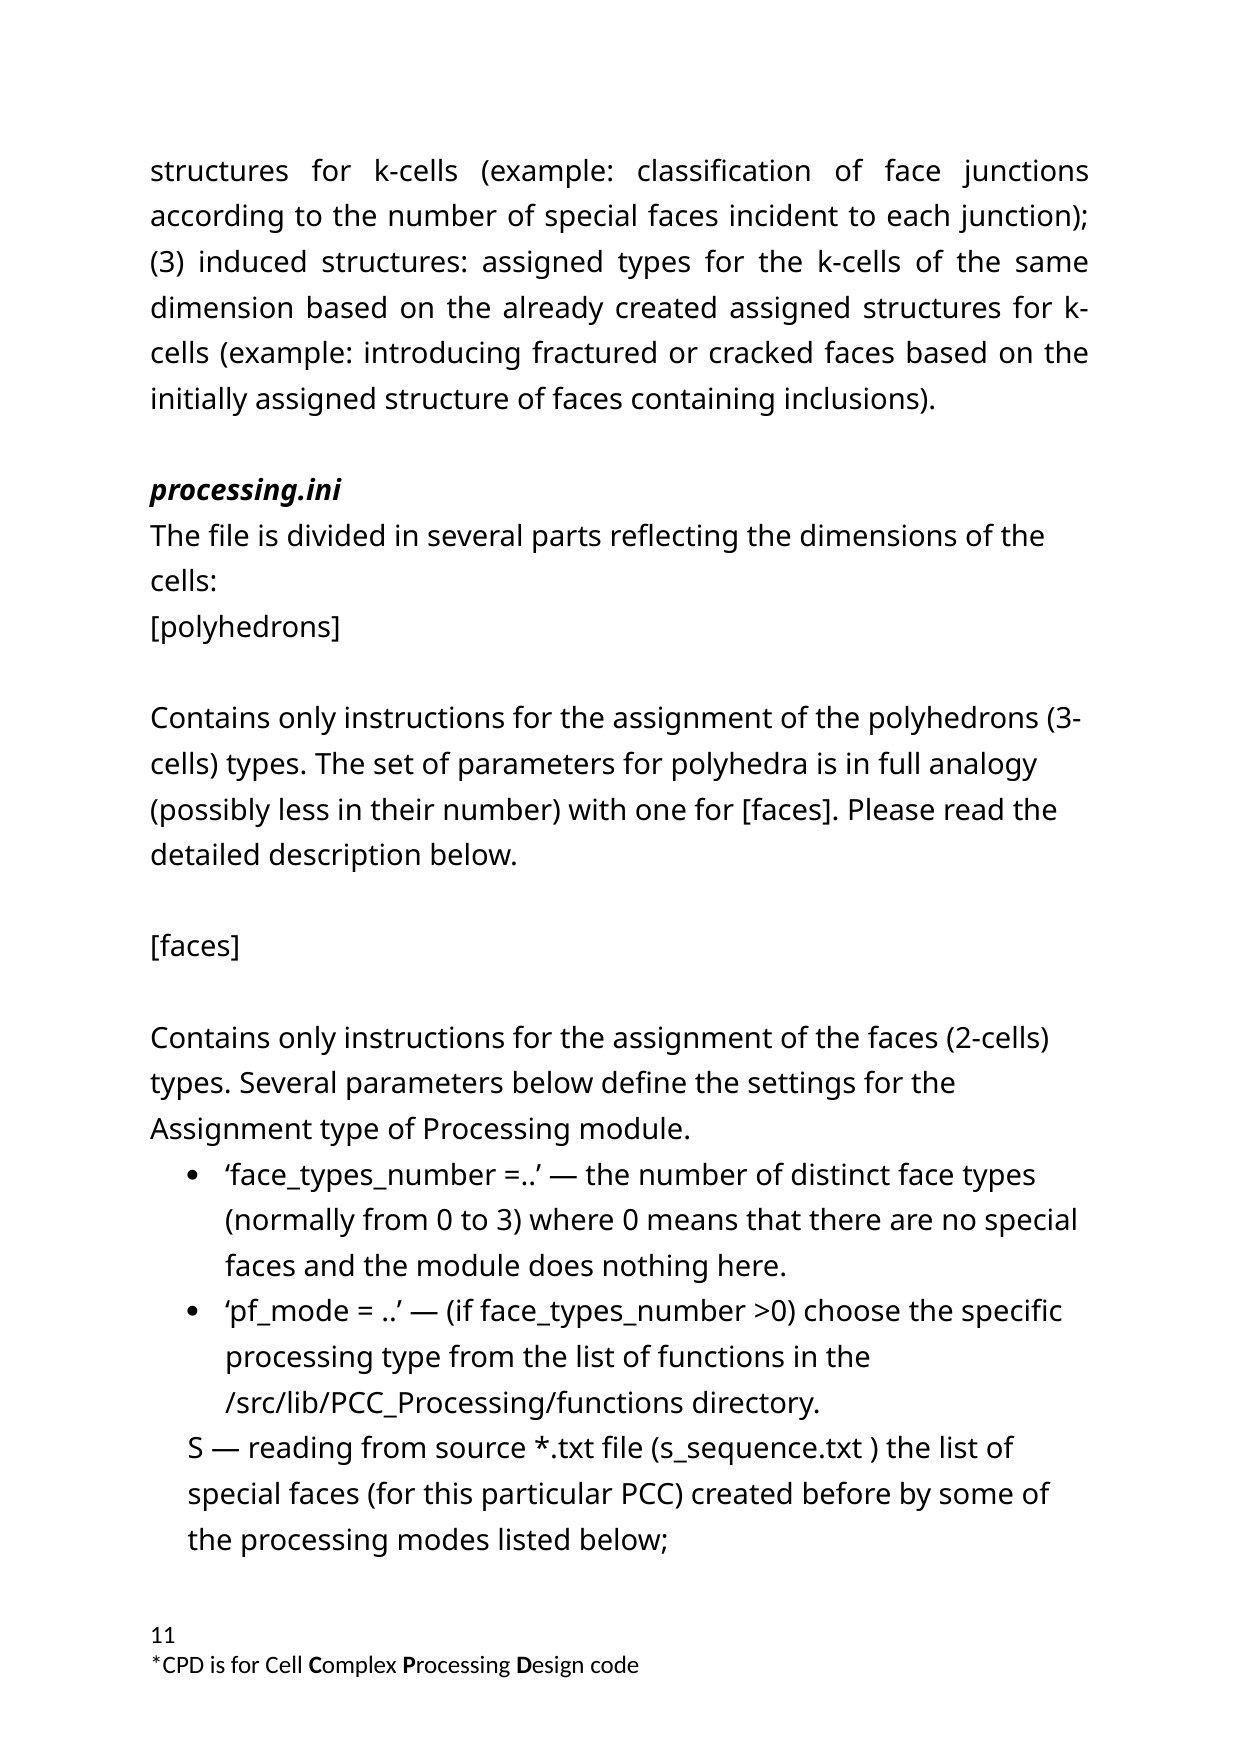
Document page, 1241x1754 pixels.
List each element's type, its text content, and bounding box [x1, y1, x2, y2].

text The file is divided in several parts reflecting the dimensions of the cells: [150, 515, 1090, 600]
text processing.ini [150, 469, 1090, 509]
text [faces] [150, 926, 1090, 965]
text [polyhedrons] [150, 606, 1090, 646]
list ‘pf_mode = ..’ — (if face_types_number >0) choose the specific processing type from the list of functions in the /src/lib/PCC_Processing/functions directory. [187, 1291, 1090, 1422]
list ‘face_types_number =..’ — the number of distinct face types (normally from 0 to 3) where 0 means that there are no special faces and the module does nothing here. [187, 1154, 1090, 1285]
text Contains only instructions for the assignment of the polyhedrons (3-cells) types. The set of parameters for polyhedra is in full analogy (possibly less in their number) with one for [faces]. Please read the detailed description below. [150, 697, 1090, 874]
text Contains only instructions for the assignment of the faces (2-cells) types. Several parameters below define the settings for the Assignment type of Processing module. [150, 1017, 1090, 1148]
text S — reading from source *.txt file (s_sequence.txt ) the list of special faces (for this particular PCC) created before by some of the processing modes listed below; [187, 1427, 1090, 1558]
